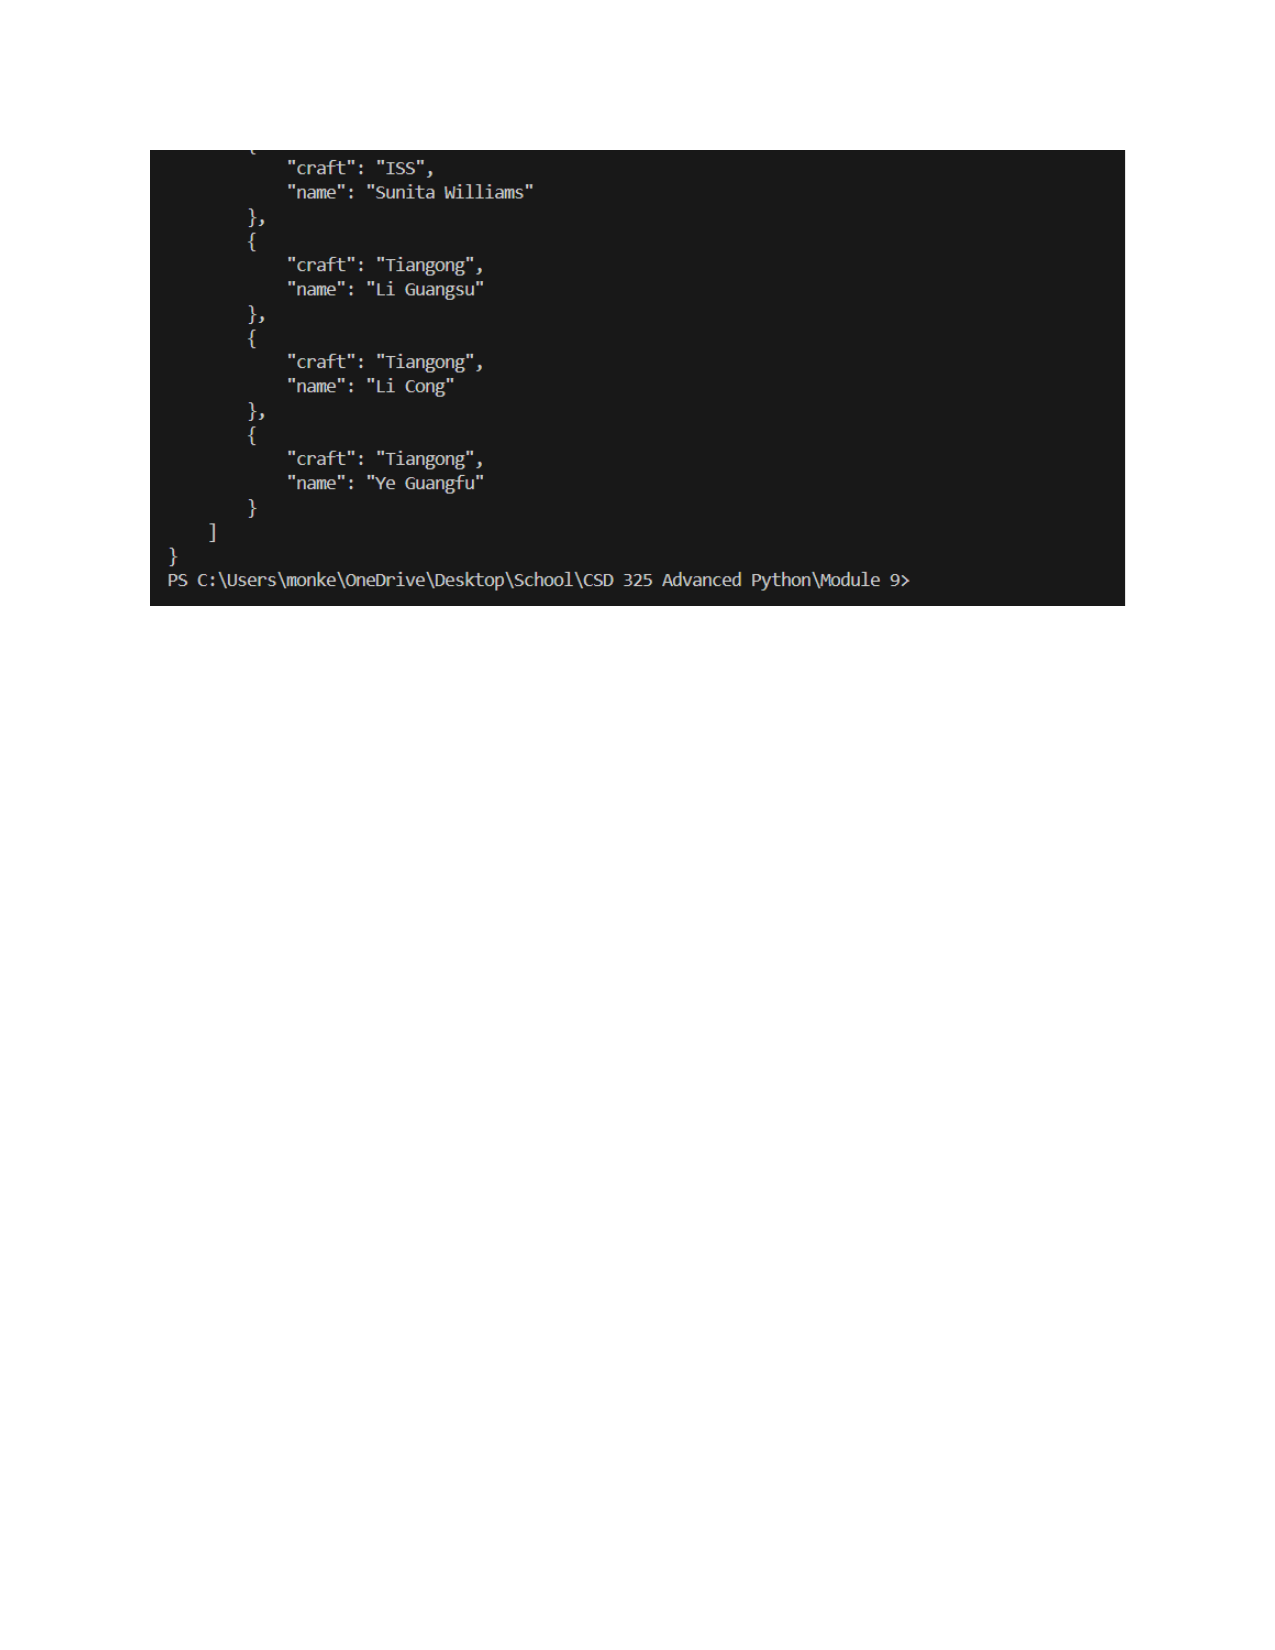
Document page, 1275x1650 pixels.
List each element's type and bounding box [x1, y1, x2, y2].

picture [150, 150, 1125, 606]
